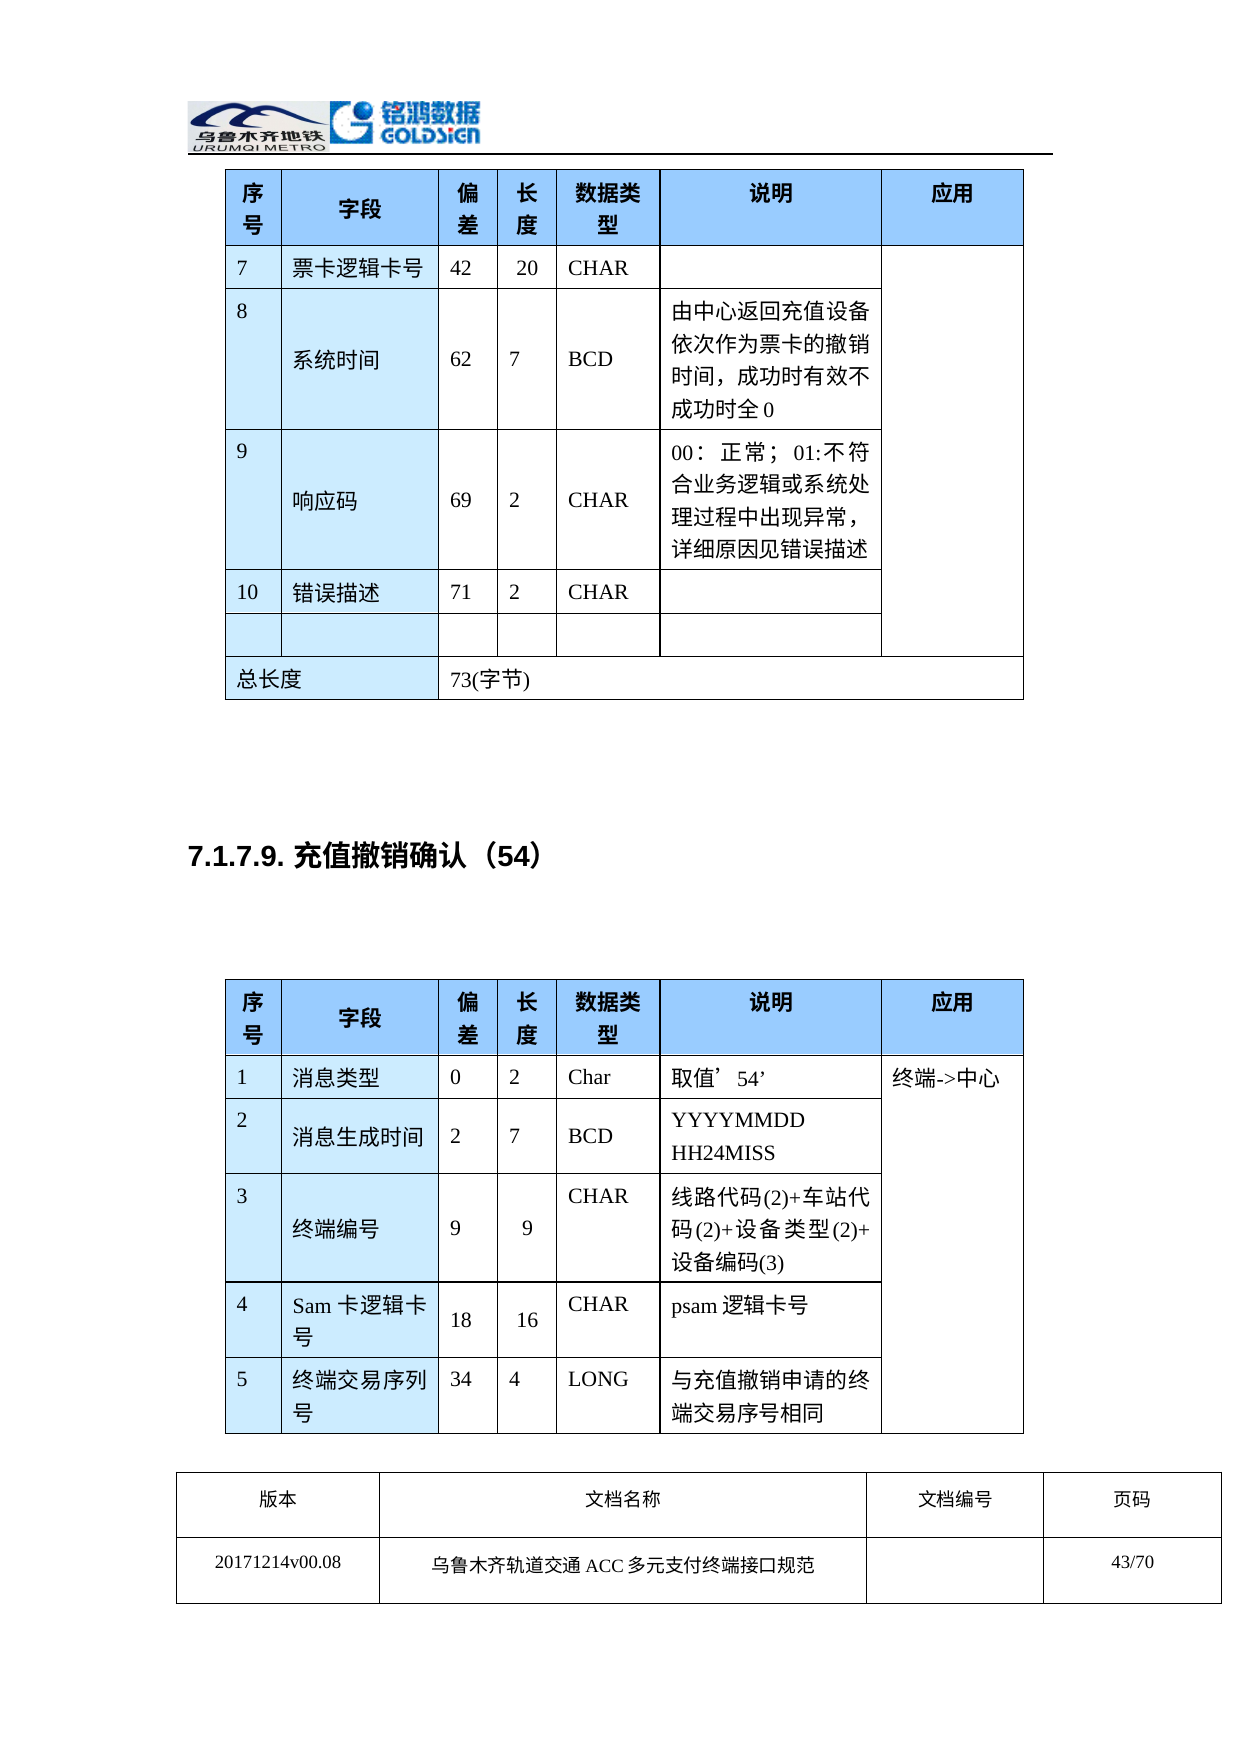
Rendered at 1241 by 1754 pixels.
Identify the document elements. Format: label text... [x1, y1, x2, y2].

table_header 序号 [226, 170, 281, 245]
table_cell 终端交易序列号 [282, 1358, 438, 1433]
table_cell [557, 614, 659, 656]
table_cell [661, 570, 881, 612]
table_header 偏差 [439, 170, 497, 245]
table_cell 线路代码(2)+车站代码(2)+设备类型(2)+设备编码(3) [661, 1174, 881, 1281]
table_cell LONG [557, 1358, 659, 1433]
table_header 长度 [498, 980, 556, 1054]
table_cell 10 [226, 570, 281, 612]
table_cell 42 [439, 246, 497, 288]
table_cell 终端编号 [282, 1174, 438, 1281]
table_header 说明 [661, 170, 881, 245]
table_cell Sam卡逻辑卡号 [282, 1283, 438, 1357]
table_cell 0 [439, 1056, 497, 1098]
table_cell 73(字节) [439, 657, 1023, 699]
table_header 应用 [882, 170, 1023, 245]
table_header 数据类型 [557, 980, 659, 1054]
table_cell CHAR [557, 430, 659, 569]
table_header 数据类型 [557, 170, 659, 245]
table_cell 20 [498, 246, 556, 288]
table_cell BCD [557, 1099, 659, 1173]
table_cell 34 [439, 1358, 497, 1433]
table_cell [661, 614, 881, 656]
table_cell Char [557, 1056, 659, 1098]
table_cell [661, 246, 881, 288]
table_cell 与充值撤销申请的终端交易序号相同 [661, 1358, 881, 1433]
table_cell BCD [557, 289, 659, 429]
table_cell 9 [498, 1174, 556, 1281]
table_cell 3 [226, 1174, 281, 1281]
table_cell CHAR [557, 246, 659, 288]
subtitle 充值撤销确认（54） [187, 821, 1053, 886]
table_cell 2 [498, 570, 556, 612]
table_cell 1 [226, 1056, 281, 1098]
table_cell 消息生成时间 [282, 1099, 438, 1173]
table_cell 00：正常；01:不符合业务逻辑或系统处理过程中出现异常，详细原因见错误描述 [661, 430, 881, 569]
table_cell 响应码 [282, 430, 438, 569]
table_cell 2 [226, 1099, 281, 1173]
table_cell 9 [226, 430, 281, 569]
table_cell YYYYMMDD HH24MISS [661, 1099, 881, 1173]
table_header 字段 [282, 170, 438, 245]
table_cell 2 [498, 430, 556, 569]
picture [187, 101, 485, 152]
table_cell 7 [498, 289, 556, 429]
table_cell 取值’54’ [661, 1056, 881, 1098]
table_cell 5 [226, 1358, 281, 1433]
table_cell 消息类型 [282, 1056, 438, 1098]
table_cell 由中心返回充值设备依次作为票卡的撤销时间，成功时有效不成功时全0 [661, 289, 881, 429]
table_cell CHAR [557, 1283, 659, 1357]
table_cell 16 [498, 1283, 556, 1357]
table_cell 9 [439, 1174, 497, 1281]
table_header 偏差 [439, 980, 497, 1054]
table_cell [282, 614, 438, 656]
table_cell 系统时间 [282, 289, 438, 429]
table_header 序号 [226, 980, 281, 1054]
table_cell 69 [439, 430, 497, 569]
table_cell 2 [439, 1099, 497, 1173]
table_cell 18 [439, 1283, 497, 1357]
table_cell CHAR [557, 1174, 659, 1281]
table_cell 7 [226, 246, 281, 288]
table_cell 71 [439, 570, 497, 612]
table_cell 2 [498, 1056, 556, 1098]
table_cell [498, 614, 556, 656]
table_cell CHAR [557, 570, 659, 612]
table_header 字段 [282, 980, 438, 1054]
table_cell 4 [226, 1283, 281, 1357]
table_header 应用 [882, 980, 1023, 1054]
table_cell 票卡逻辑卡号 [282, 246, 438, 288]
table_header 长度 [498, 170, 556, 245]
table_cell 7 [498, 1099, 556, 1173]
table_cell 62 [439, 289, 497, 429]
table_cell [226, 614, 281, 656]
table_cell 4 [498, 1358, 556, 1433]
table_cell psam逻辑卡号 [661, 1283, 881, 1357]
table_cell 终端->中心 [882, 1056, 1023, 1433]
table_cell 错误描述 [282, 570, 438, 612]
table_cell [439, 614, 497, 656]
table_header 说明 [661, 980, 881, 1054]
table_cell 8 [226, 289, 281, 429]
table_cell 总长度 [226, 657, 438, 699]
